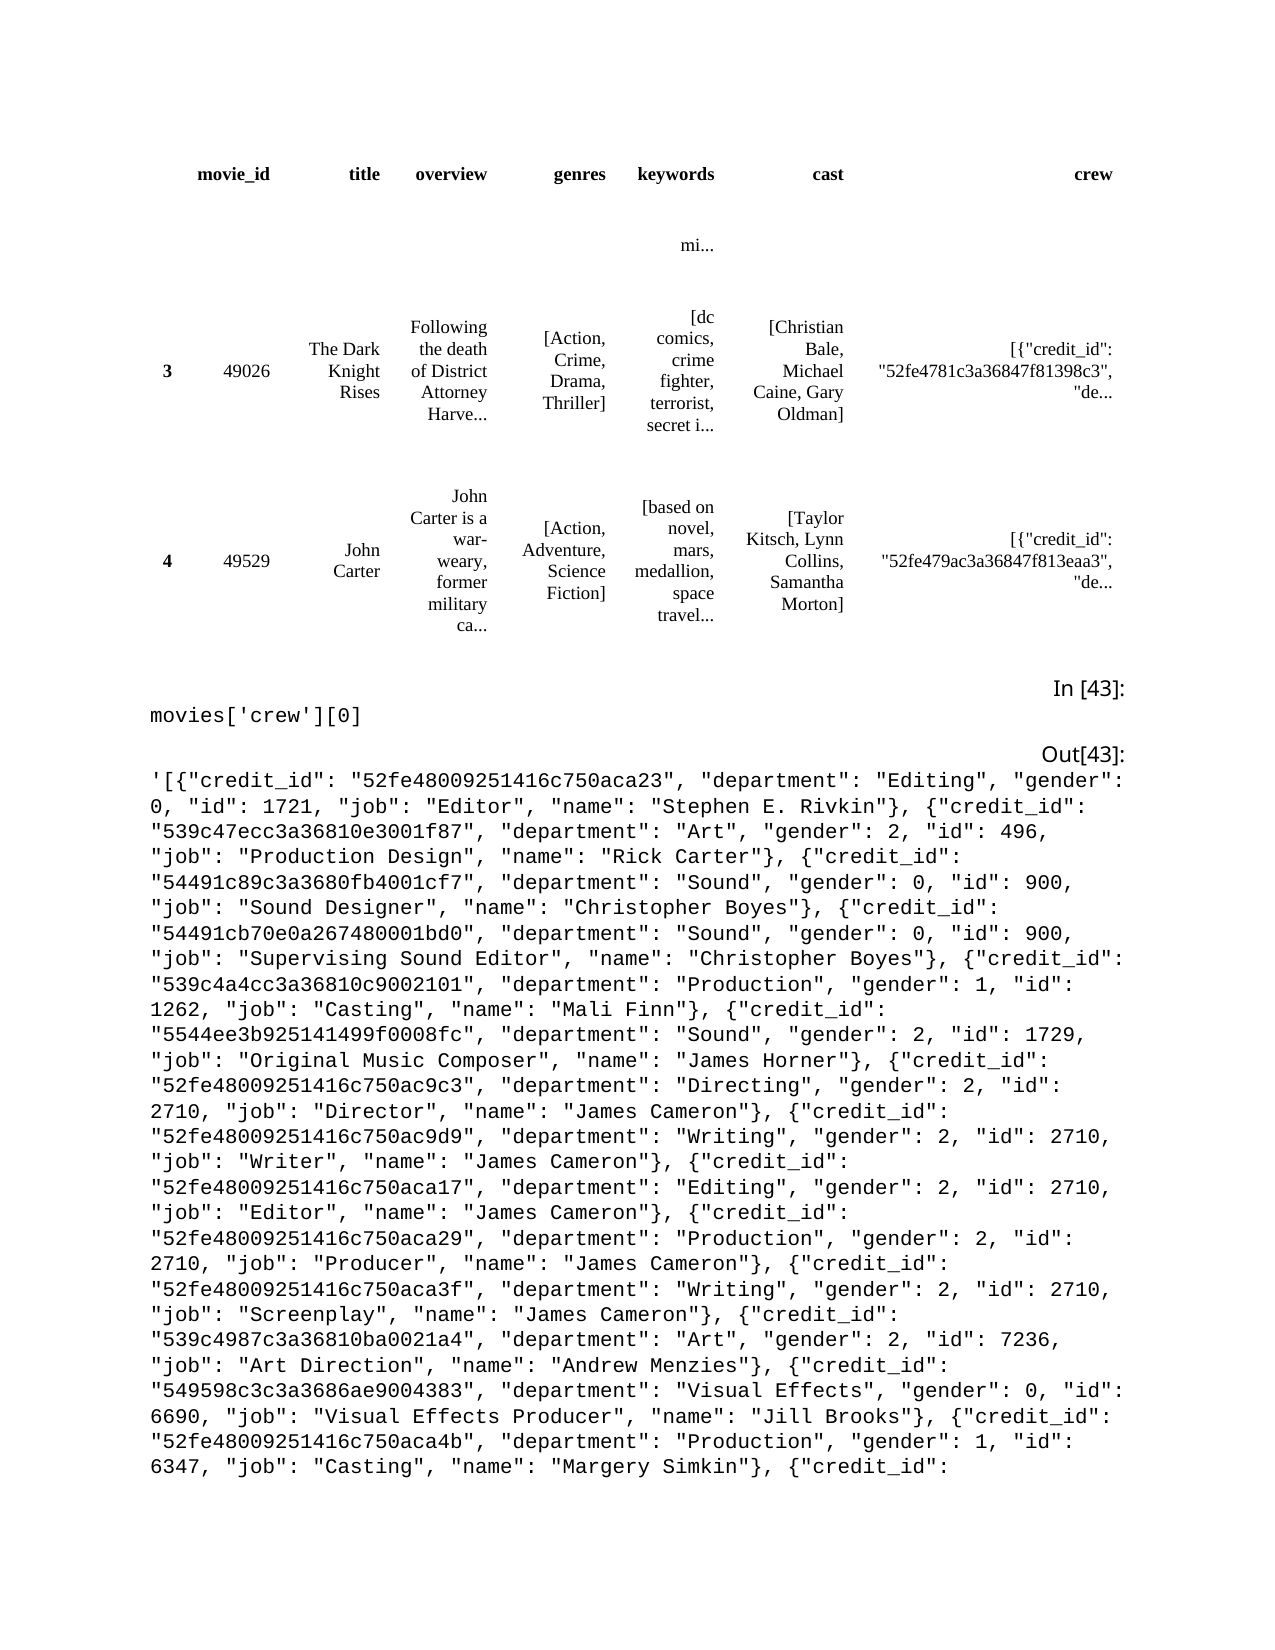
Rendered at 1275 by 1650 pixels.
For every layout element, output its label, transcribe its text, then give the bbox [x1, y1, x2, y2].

text In [43]: [150, 673, 1125, 703]
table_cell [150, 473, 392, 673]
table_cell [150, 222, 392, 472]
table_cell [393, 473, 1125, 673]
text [150, 768, 1125, 1480]
text movies['crew'][0] [150, 703, 1125, 729]
text Out[43]: [150, 739, 1125, 768]
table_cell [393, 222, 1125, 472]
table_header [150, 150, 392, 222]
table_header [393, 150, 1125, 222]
